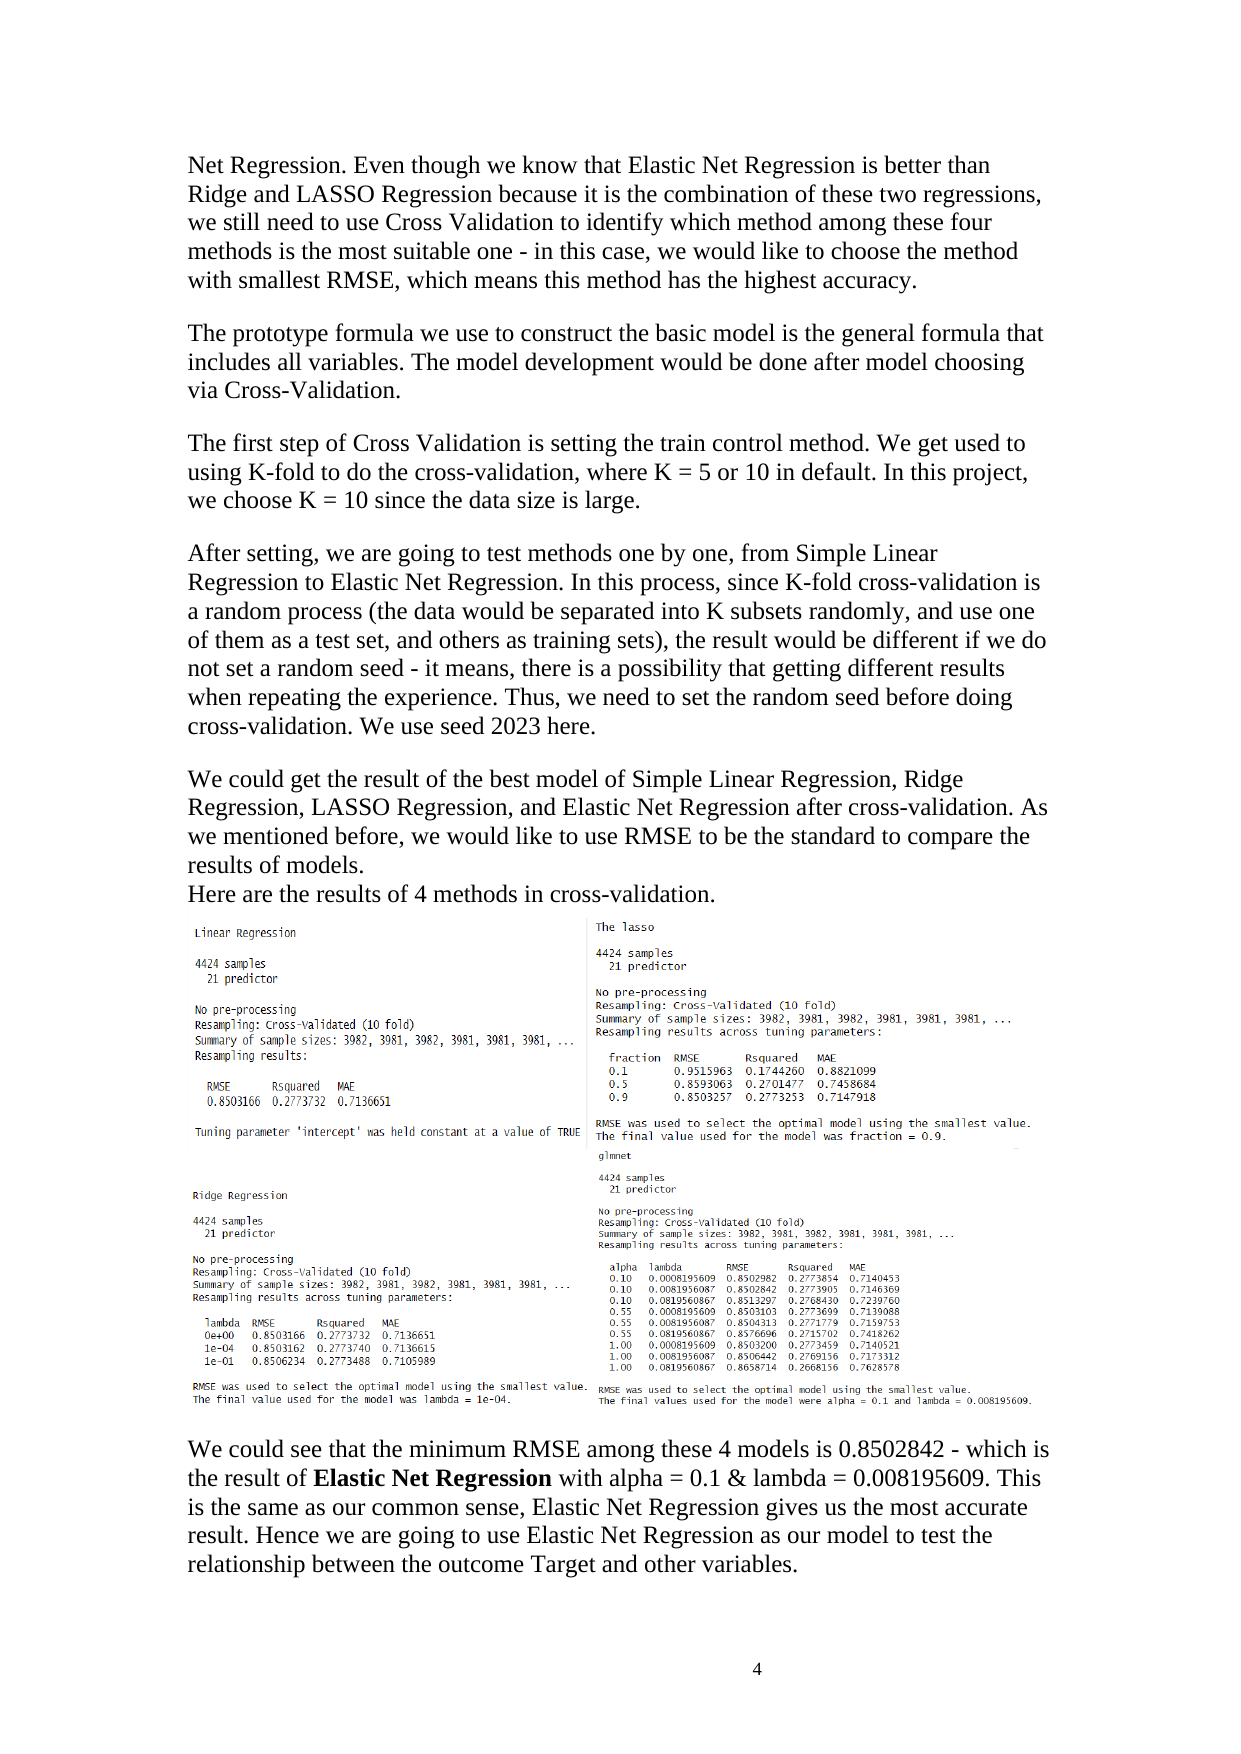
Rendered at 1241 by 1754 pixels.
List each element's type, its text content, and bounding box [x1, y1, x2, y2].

text The prototype formula we use to construct the basic model is the general formula that includes all variables. The model development would be done after model choosing via Cross-Validation. [187, 318, 1053, 404]
text We could get the result of the best model of Simple Linear Regression, Ridge Regression, LASSO Regression, and Elastic Net Regression after cross-validation. As we mentioned before, we would like to use RMSE to be the standard to compare the results of models. [187, 764, 1053, 879]
text Here are the results of 4 methods in cross-validation. [187, 879, 1053, 907]
text After setting, we are going to test methods one by one, from Simple Linear Regression to Elastic Net Regression. In this process, since K-fold cross-validation is a random process (the data would be separated into K subsets randomly, and use one of them as a test set, and others as training sets), the result would be different if we do not set a random seed - it means, there is a possibility that getting different results when repeating the experience. Thus, we need to set the random seed before doing cross-validation. We use seed 2023 here. [187, 538, 1053, 740]
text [187, 150, 1053, 294]
text The first step of Cross Validation is setting the train control method. We get used to using K-fold to do the cross-validation, where K = 5 or 10 in default. In this project, we choose K = 10 since the data size is large. [187, 428, 1053, 514]
picture [187, 907, 1037, 1411]
text We could see that the minimum RMSE among these 4 models is 0.8502842 - which is the result of Elastic Net Regression with alpha = 0.1 & lambda = 0.008195609. This is the same as our common sense, Elastic Net Regression gives us the most accurate result. Hence we are going to use Elastic Net Regression as our model to test the relationship between the outcome Target and other variables. [187, 1434, 1053, 1578]
